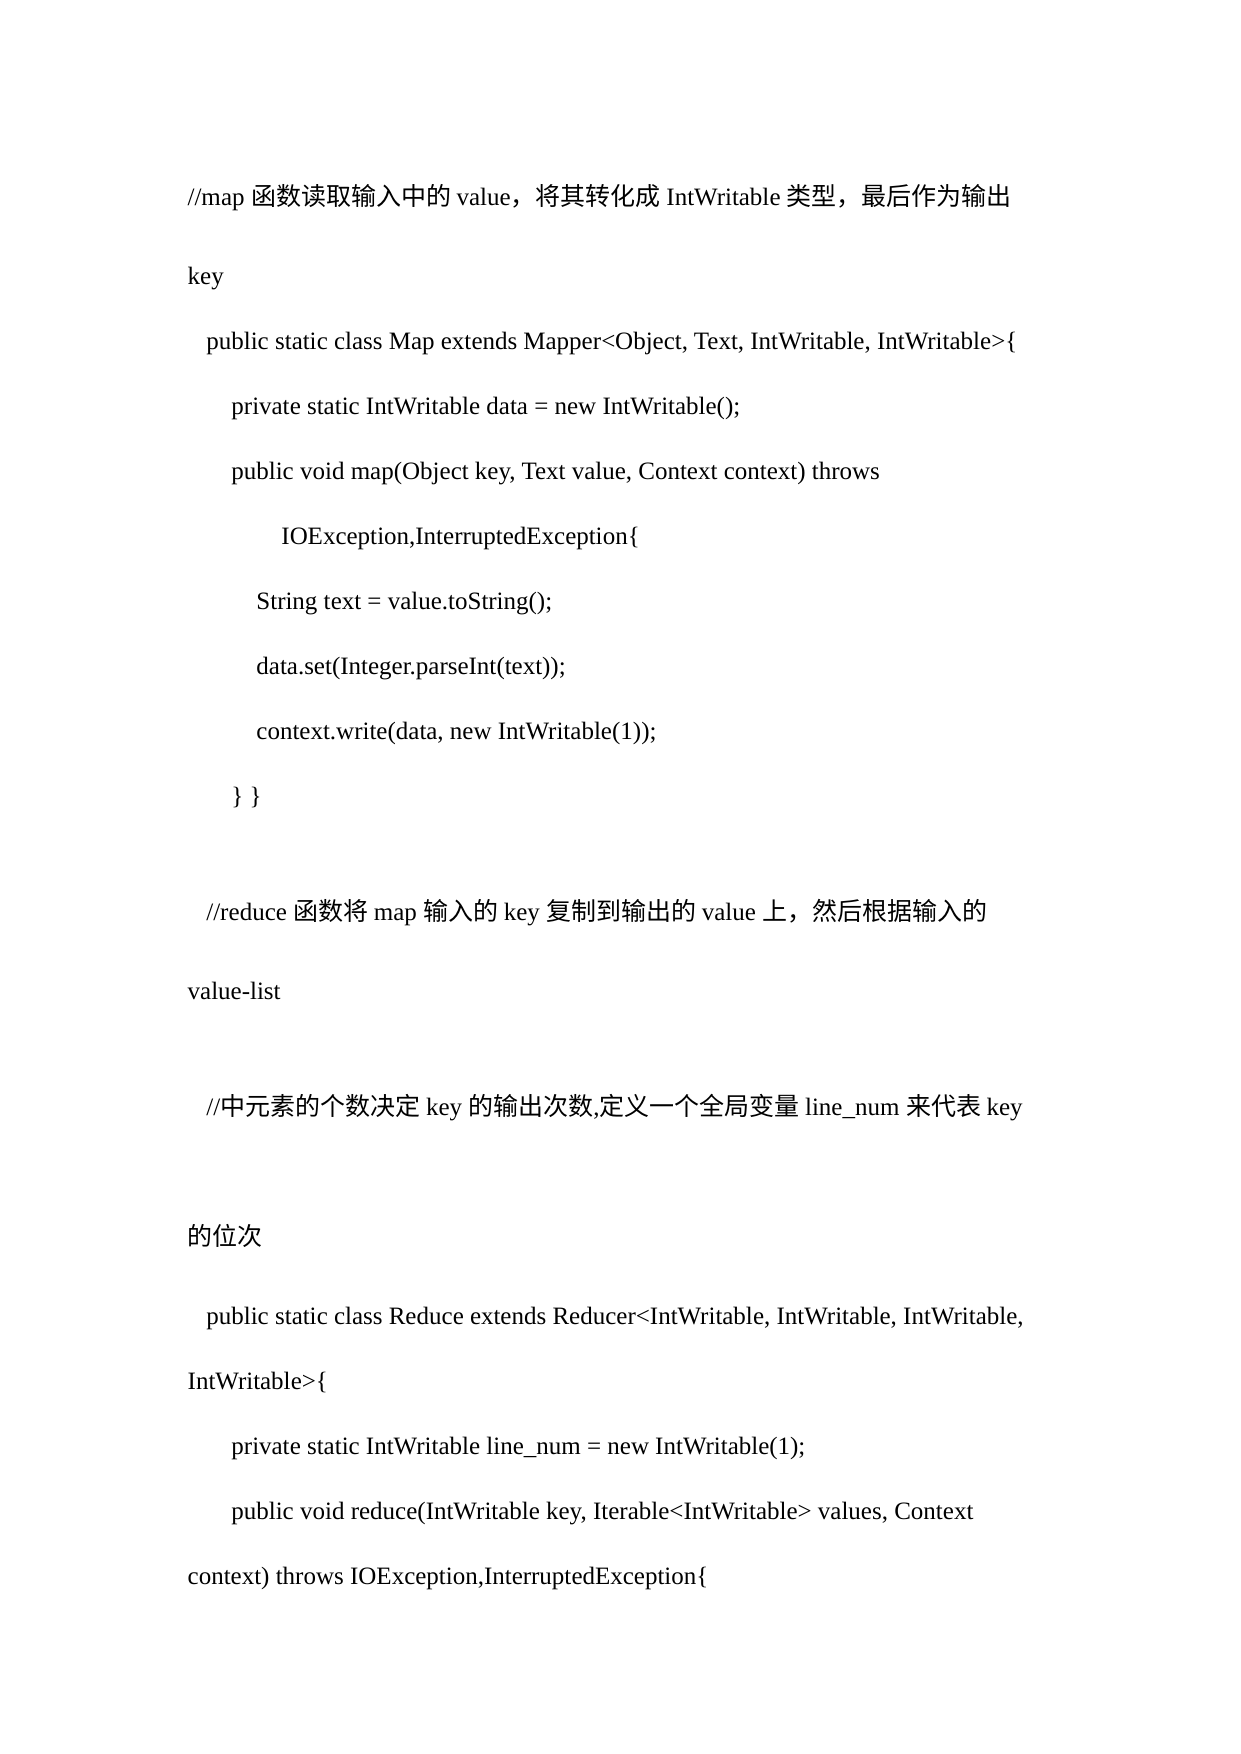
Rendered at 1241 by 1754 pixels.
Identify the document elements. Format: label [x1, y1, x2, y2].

list [187, 162, 1053, 1592]
